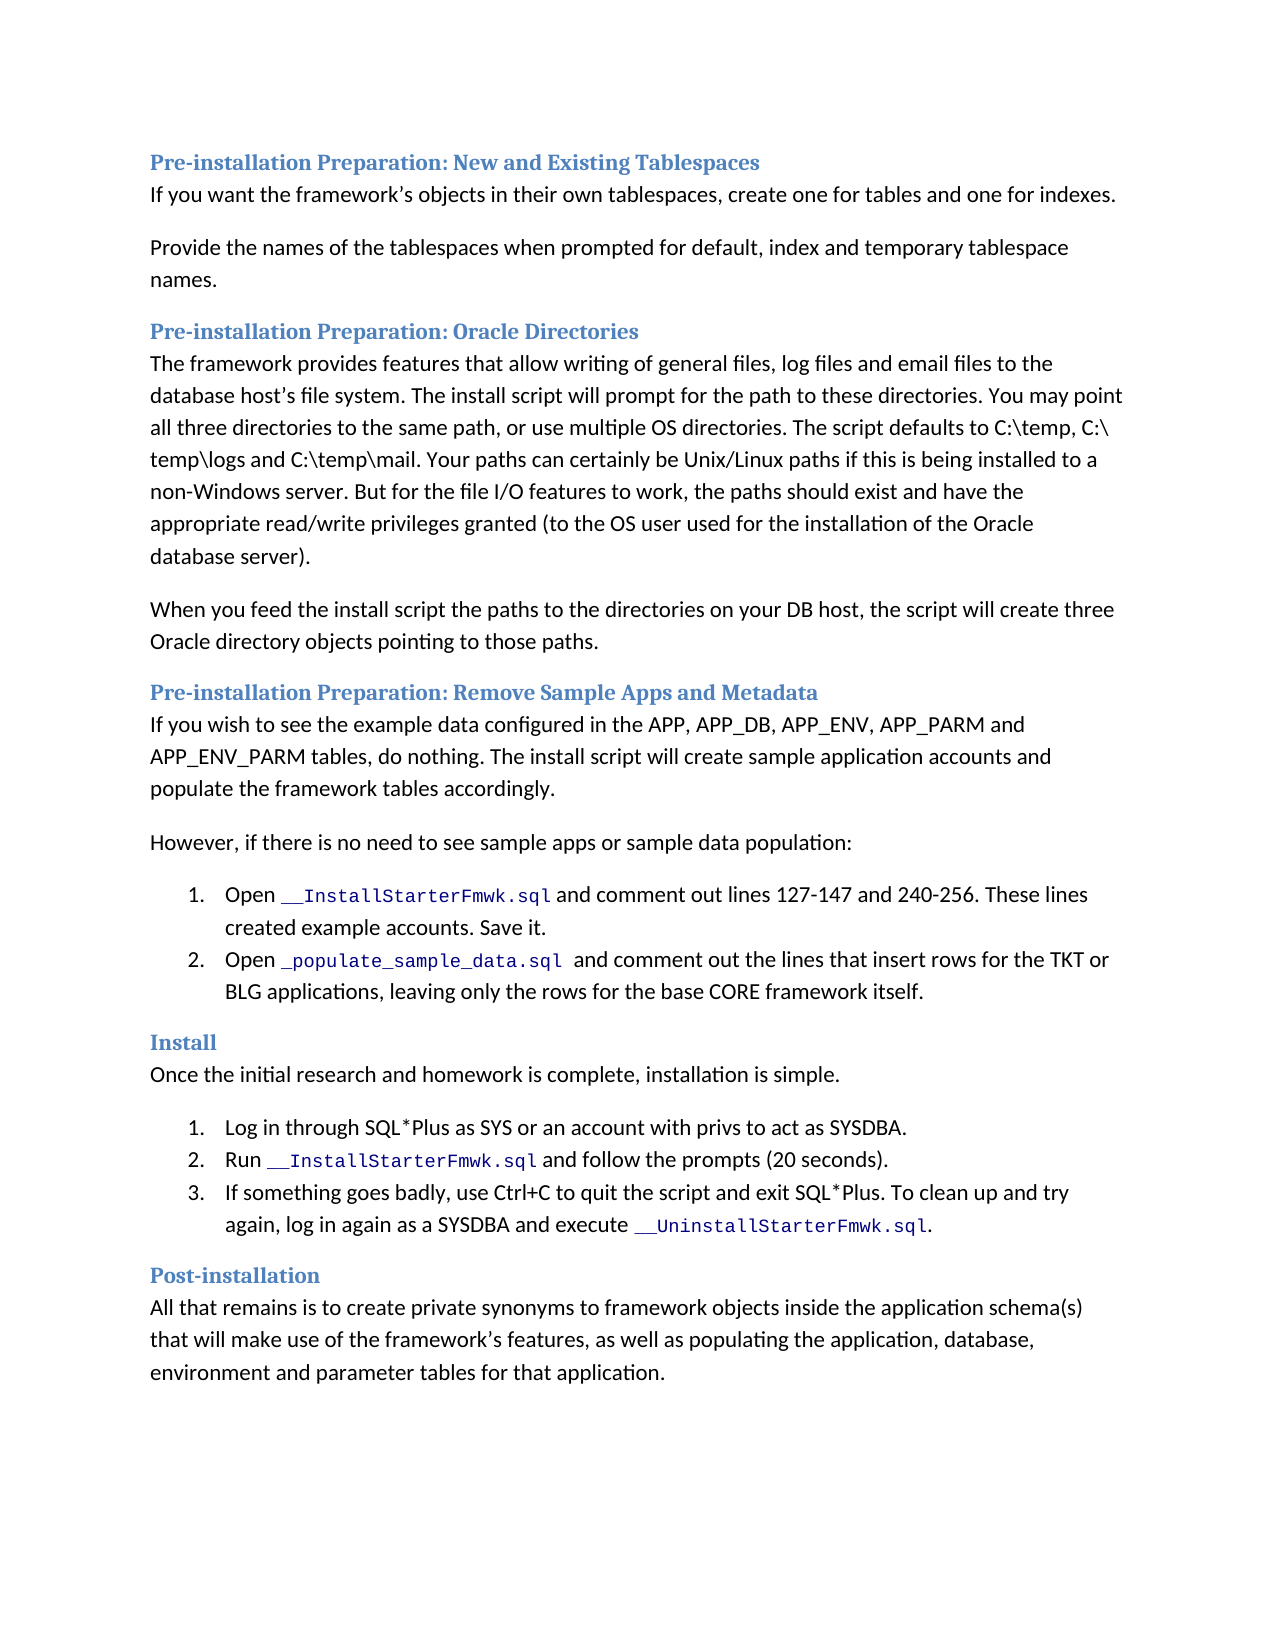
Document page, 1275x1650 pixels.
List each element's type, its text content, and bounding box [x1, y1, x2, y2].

text Once the initial research and homework is complete, installation is simple. [150, 1060, 1125, 1088]
text Provide the names of the tablespaces when prompted for default, index and temporary tablespace names. [150, 233, 1125, 293]
list Open __InstallStarterFmwk.sql and comment out lines 127-147 and 240-256. These lines created example accounts. Save it. [187, 881, 1125, 941]
text If you want the framework’s objects in their own tablespaces, create one for tables and one for indexes. [150, 180, 1125, 208]
text The framework provides features that allow writing of general files, log files and email files to the database host’s file system. The install script will prompt for the path to these directories. You may point all three directories to the same path, or use multiple OS directories. The script defaults to C:\temp, C:\temp\logs and C:\temp\mail. Your paths can certainly be Unix/Linux paths if this is being installed to a non-Windows server. But for the file I/O features to work, the paths should exist and have the appropriate read/write privileges granted (to the OS user used for the installation of the Oracle database server). [150, 349, 1125, 570]
subtitle Pre-installation Preparation: Remove Sample Apps and Metadata [150, 680, 1125, 706]
list Log in through SQL*Plus as SYS or an account with privs to act as SYSDBA. [187, 1113, 1125, 1141]
list If something goes badly, use Ctrl+C to quit the script and exit SQL*Plus. To clean up and try again, log in again as a SYSDBA and execute __UninstallStarterFmwk.sql. [187, 1178, 1125, 1238]
subtitle Install [150, 1030, 1125, 1057]
subtitle Pre-installation Preparation: New and Existing Tablespaces [150, 150, 1125, 176]
text When you feed the install script the paths to the directories on your DB host, the script will create three Oracle directory objects pointing to those paths. [150, 595, 1125, 655]
list Run __InstallStarterFmwk.sql and follow the prompts (20 seconds). [267, 1146, 1125, 1174]
list Open _populate_sample_data.sql and comment out the lines that insert rows for the TKT or BLG applications, leaving only the rows for the base CORE framework itself. [187, 945, 1125, 1005]
text However, if there is no need to see sample apps or sample data population: [150, 828, 1125, 856]
subtitle Post-installation [150, 1263, 1125, 1289]
subtitle Pre-installation Preparation: Oracle Directories [150, 318, 1125, 345]
text All that remains is to create private synonyms to framework objects inside the application schema(s) that will make use of the framework’s features, as well as populating the application, database, environment and parameter tables for that application. [150, 1293, 1125, 1386]
text If you wish to see the example data configured in the APP, APP_DB, APP_ENV, APP_PARM and APP_ENV_PARM tables, do nothing. The install script will create sample application accounts and populate the framework tables accordingly. [150, 710, 1125, 803]
